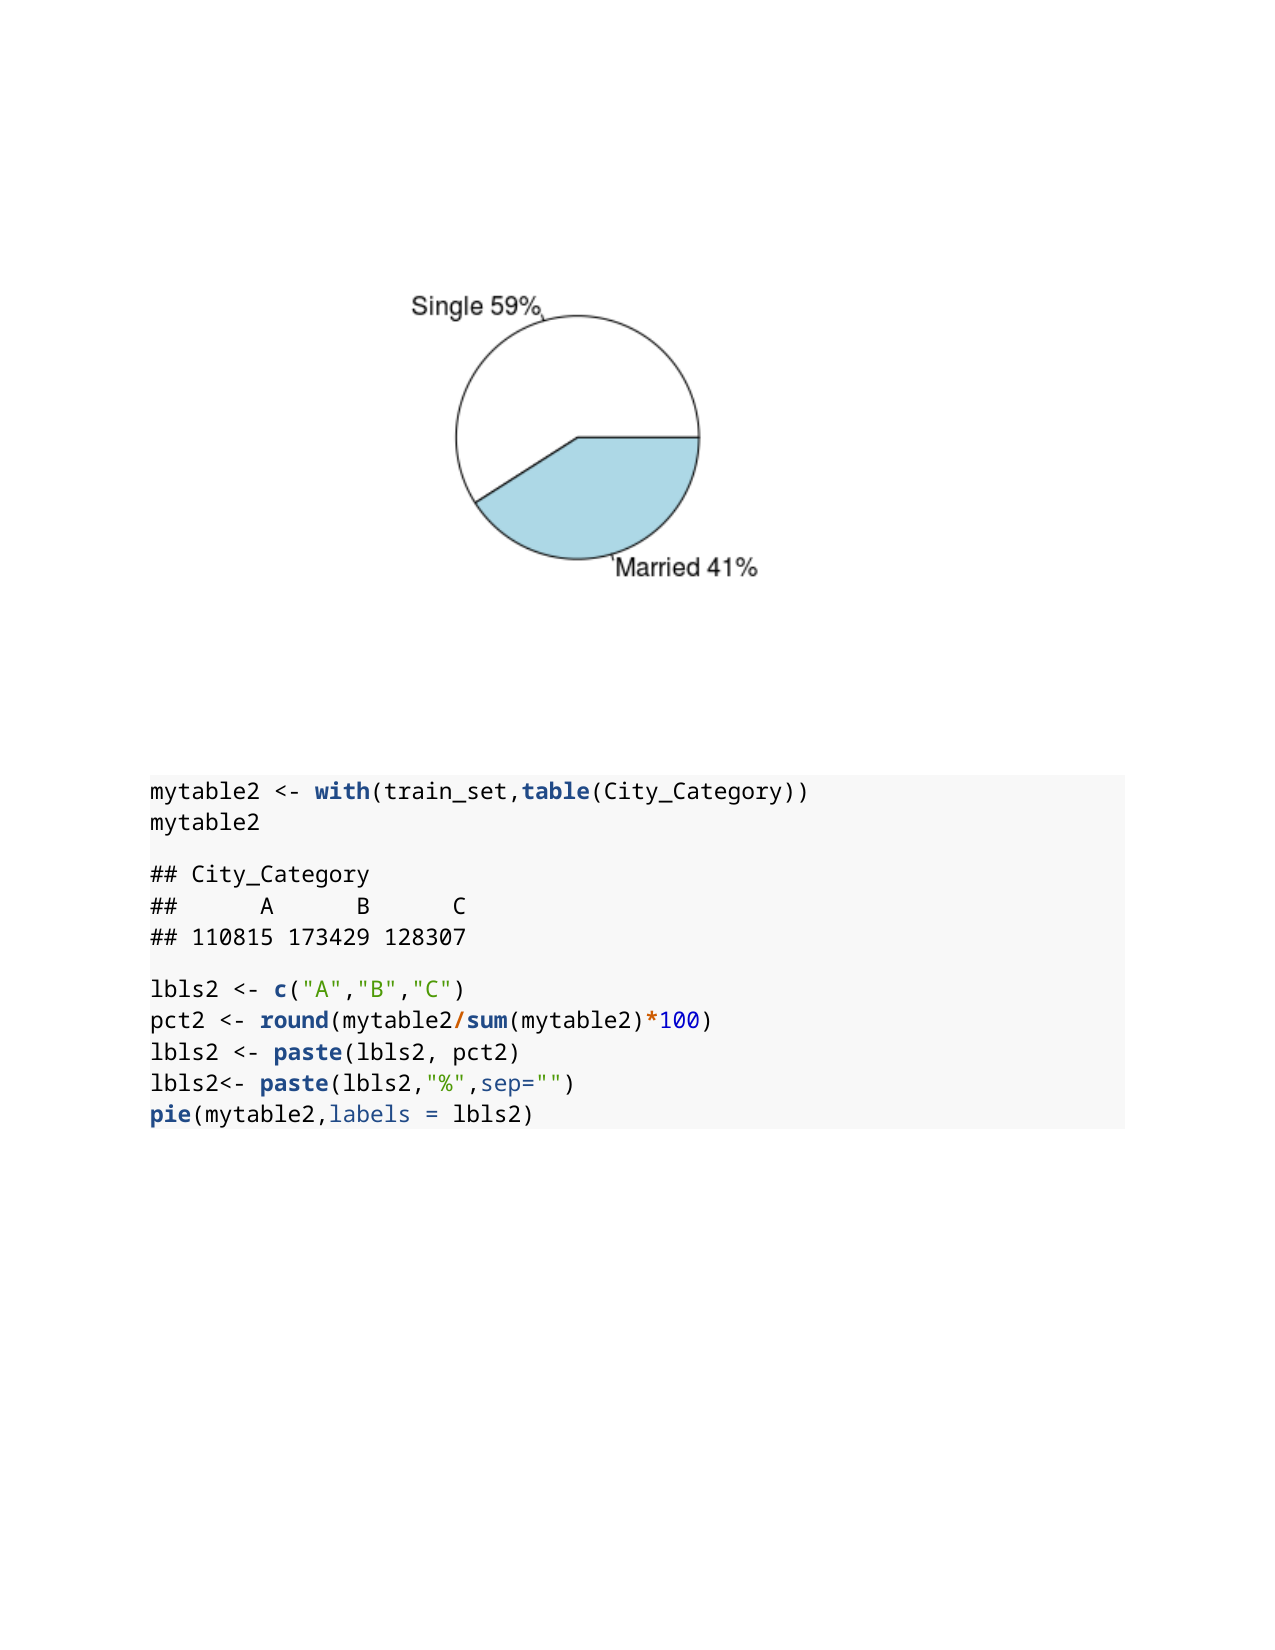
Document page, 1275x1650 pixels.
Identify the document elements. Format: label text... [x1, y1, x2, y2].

text ## City_Category ## A B C ## 110815 173429 128307 [150, 858, 1125, 952]
picture [168, 150, 927, 757]
text lbls2 <- c("A","B","C") pct2 <- round(mytable2/sum(mytable2)*100) lbls2 <- paste(lbls2, pct2) lbls2<- paste(lbls2,"%",sep="") pie(mytable2,labels = lbls2) [466, 973, 1125, 1129]
text mytable2 <- with(train_set,table(City_Category)) mytable2 [260, 775, 1125, 838]
